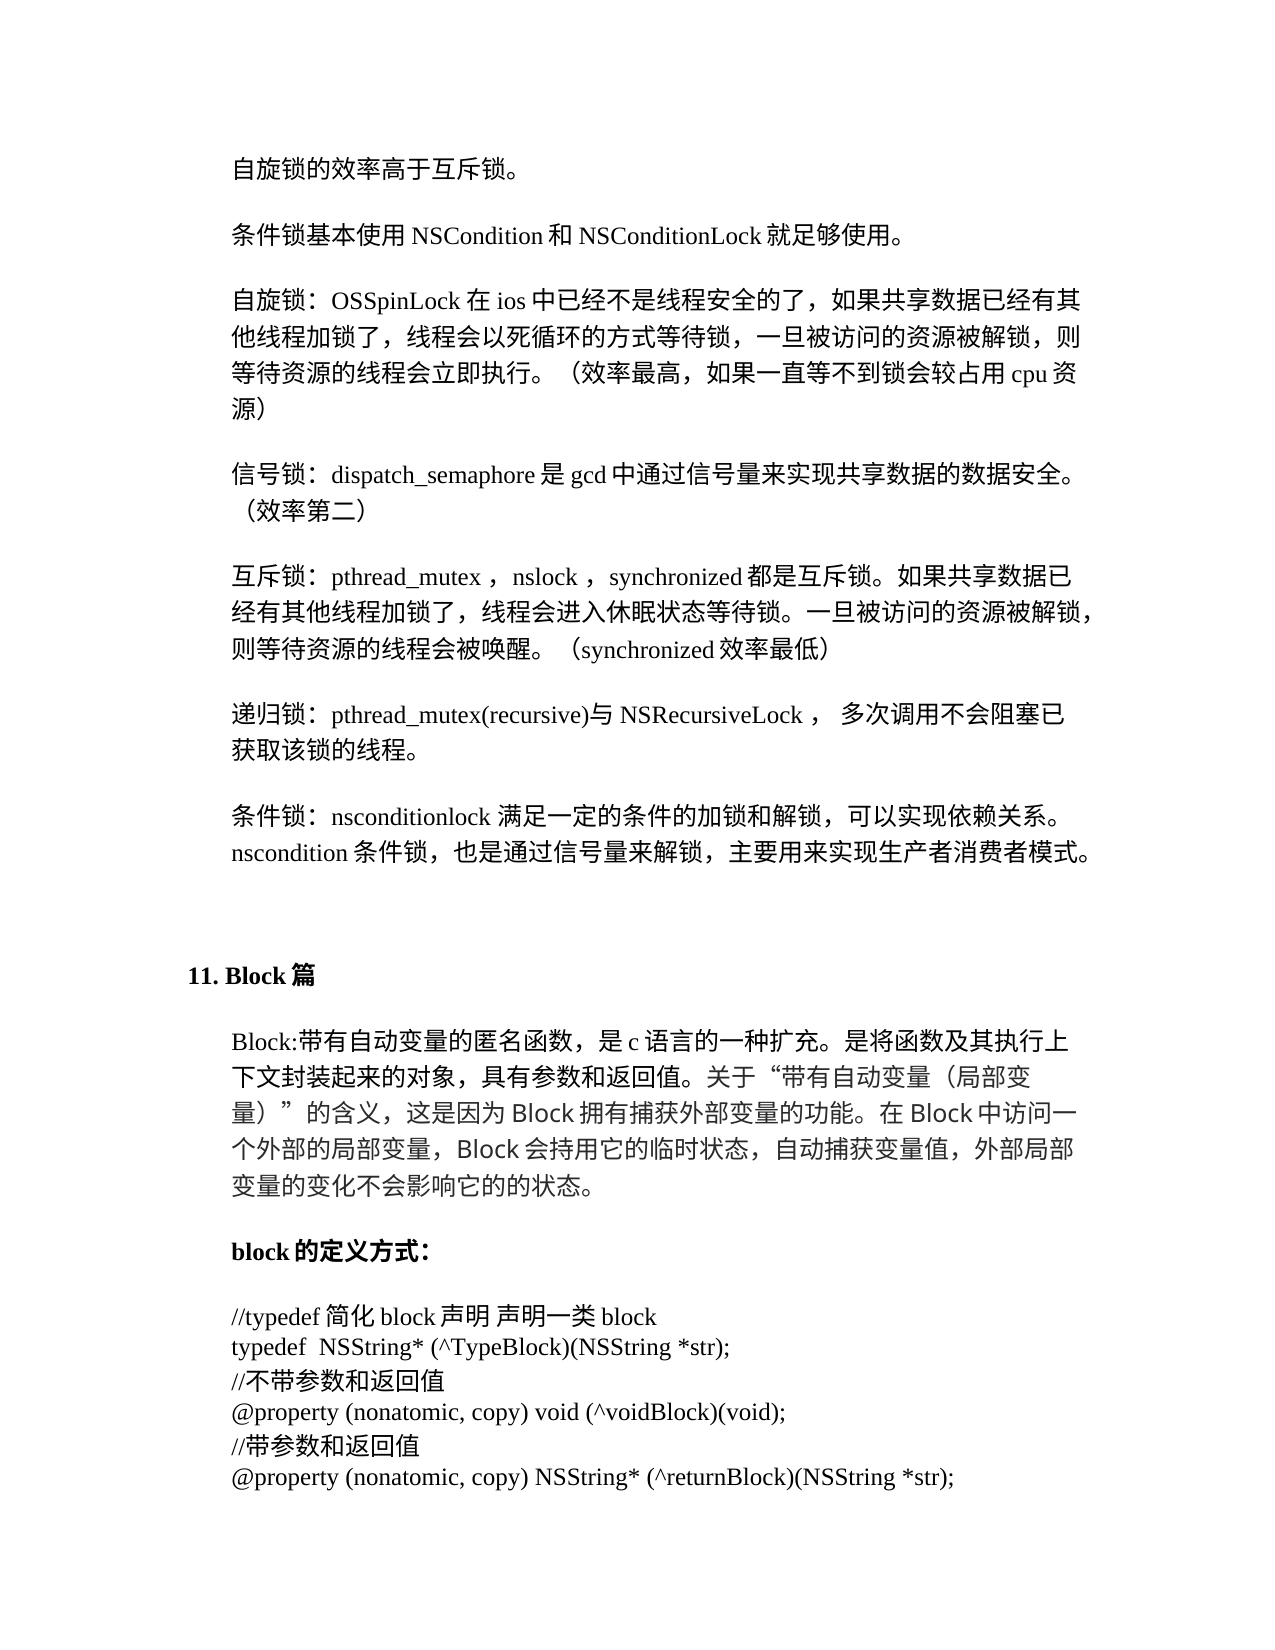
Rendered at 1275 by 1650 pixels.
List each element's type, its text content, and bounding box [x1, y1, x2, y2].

text typedef NSString* (^TypeBlock)(NSString *str); [187, 1332, 1087, 1361]
text 信号锁：dispatch_semaphore是gcd中通过信号量来实现共享数据的数据安全。（效率第二） [231, 455, 1087, 527]
text //typedef简化block声明 声明一类block [187, 1296, 1087, 1332]
text block的定义方式： [187, 1231, 1087, 1267]
text Block:带有自动变量的匿名函数，是c语言的一种扩充。是将函数及其执行上下文封装起来的对象，具有参数和返回值。关于“带有自动变量（局部变量）”的含义，这是因为Block拥有捕获外部变量的功能。在Block中访问一个外部的局部变量，Block会持用它的临时状态，自动捕获变量值，外部局部变量的变化不会影响它的的状态。 [231, 1021, 1087, 1202]
text 自旋锁：OSSpinLock 在ios中已经不是线程安全的了，如果共享数据已经有其他线程加锁了，线程会以死循环的方式等待锁，一旦被访问的资源被解锁，则等待资源的线程会立即执行。（效率最高，如果一直等不到锁会较占用cpu资源） [231, 281, 1087, 426]
text 11. Block篇 [187, 956, 1087, 992]
text 条件锁：nsconditionlock 满足一定的条件的加锁和解锁，可以实现依赖关系。nscondition条件锁，也是通过信号量来解锁，主要用来实现生产者消费者模式。 [231, 796, 1087, 869]
text @property (nonatomic, copy) NSString* (^returnBlock)(NSString *str); [187, 1462, 1087, 1491]
text 条件锁基本使用NSCondition和NSConditionLock就足够使用。 [231, 215, 1087, 252]
text @property (nonatomic, copy) void (^voidBlock)(void); [187, 1397, 1087, 1426]
text //不带参数和返回值 [187, 1361, 1087, 1397]
text 互斥锁：pthread_mutex ，nslock ，synchronized都是互斥锁。如果共享数据已经有其他线程加锁了，线程会进入休眠状态等待锁。一旦被访问的资源被解锁，则等待资源的线程会被唤醒。（synchronized效率最低） [231, 557, 1087, 665]
text 自旋锁的效率高于互斥锁。 [231, 150, 1087, 186]
text 递归锁：pthread_mutex(recursive)与NSRecursiveLock ， 多次调用不会阻塞已获取该锁的线程。 [231, 694, 1087, 767]
text //带参数和返回值 [187, 1426, 1087, 1462]
